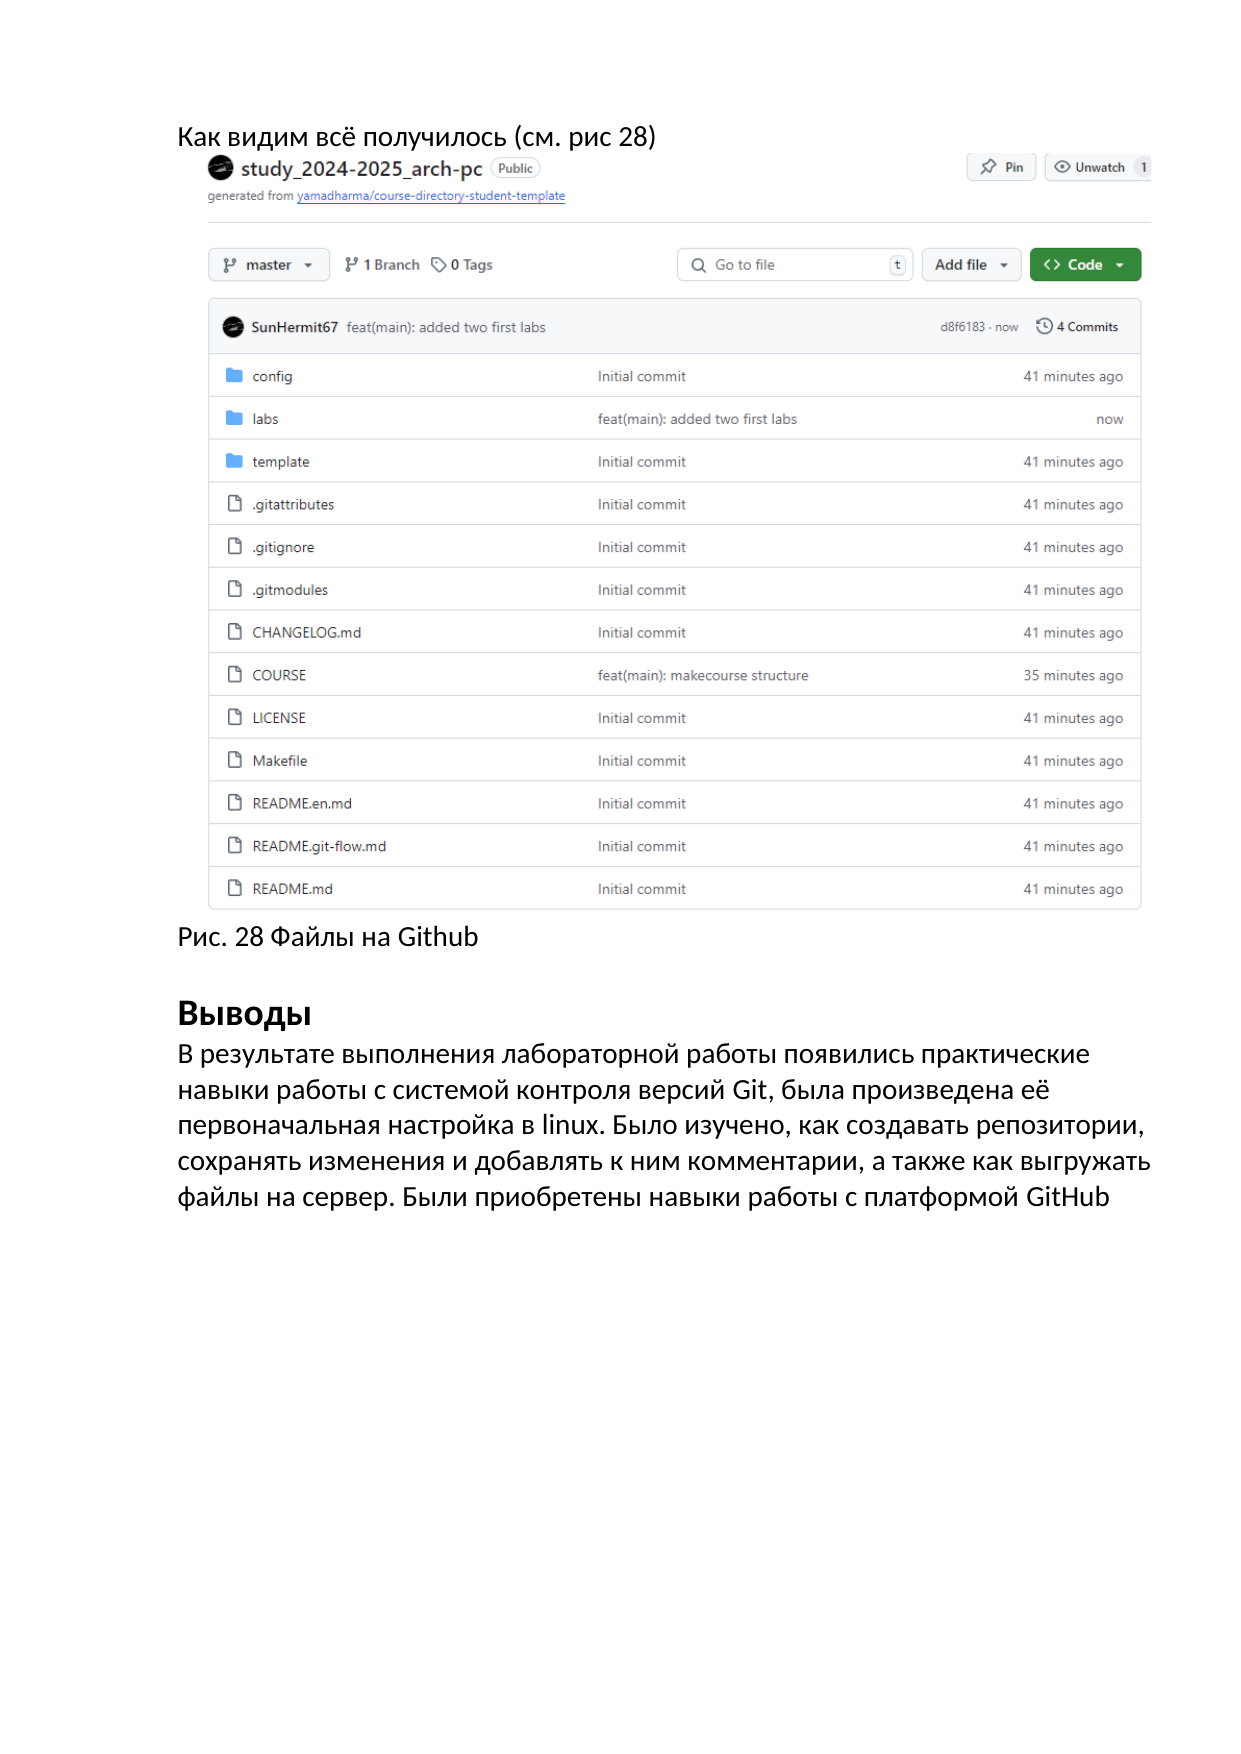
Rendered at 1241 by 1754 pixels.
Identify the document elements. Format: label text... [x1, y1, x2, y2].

picture [177, 153, 1152, 919]
text Рис. 28 Файлы на Github [177, 919, 1152, 954]
text В результате выполнения лабораторной работы появились практические навыки работы с системой контроля версий Git, была произведена её первоначальная настройка в linux. Было изучено, как создавать репозитории, сохранять изменения и добавлять к ним комментарии, а также как выгружать файлы на сервер. Были приобретены навыки работы с платформой GitHub [177, 1035, 1152, 1213]
text Как видим всё получилось (см. рис 28) [177, 118, 1152, 153]
text Выводы [177, 989, 1152, 1035]
